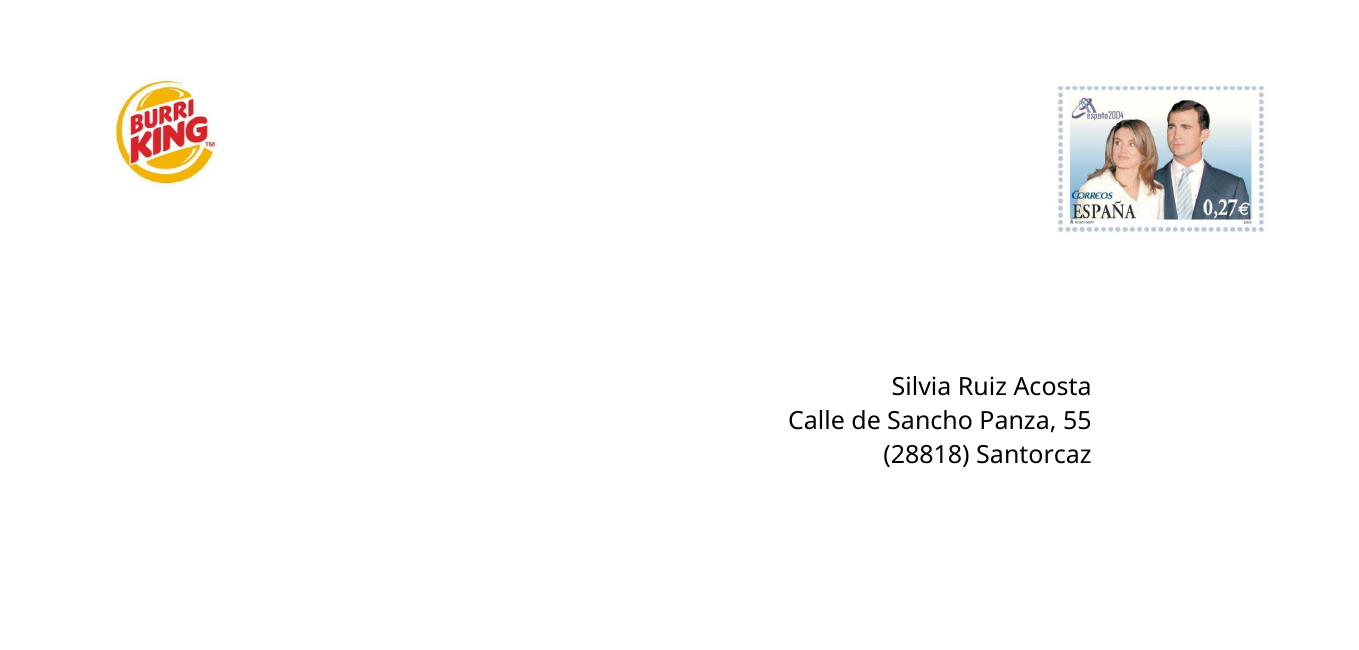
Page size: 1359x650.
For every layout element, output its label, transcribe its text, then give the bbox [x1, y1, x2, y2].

picture [1038, 75, 1284, 242]
text (28818) Santorcaz [567, 436, 1092, 471]
text Silvia Ruiz Acosta [567, 368, 1092, 402]
text Calle de Sancho Panza, 55 [567, 402, 1092, 436]
picture [75, 75, 258, 190]
